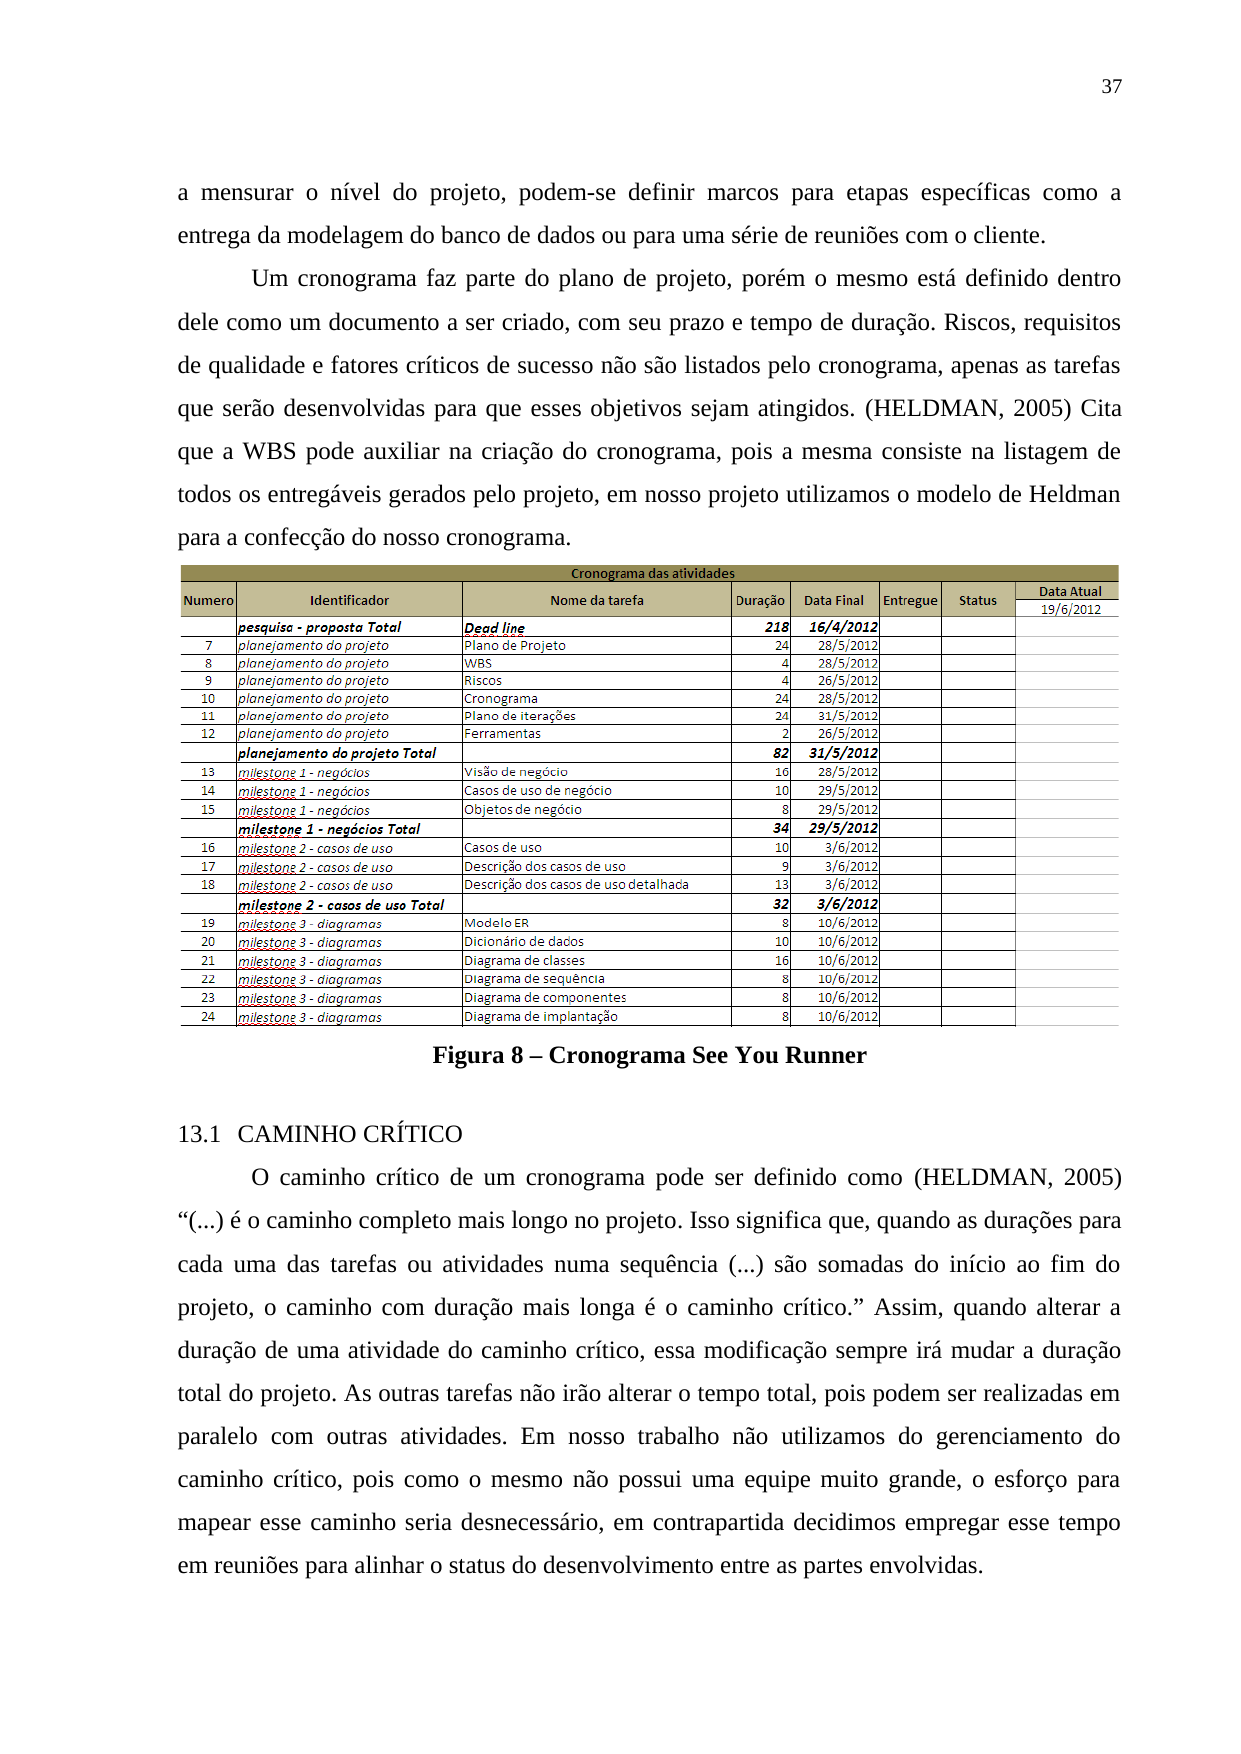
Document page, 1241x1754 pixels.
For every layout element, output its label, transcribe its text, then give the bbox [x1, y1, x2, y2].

subtitle CAMINHO CRÍTICO [177, 1119, 1122, 1148]
text Um cronograma faz parte do plano de projeto, porém o mesmo está definido dentro dele como um documento a ser criado, com seu prazo e tempo de duração. Riscos, requisitos de qualidade e fatores críticos de sucesso não são listados pelo cronograma, apenas as tarefas que serão desenvolvidas para que esses objetivos sejam atingidos. Cita que a WBS pode auxiliar na criação do cronograma, pois a mesma consiste na listagem de todos os entregáveis gerados pelo projeto, em nosso projeto utilizamos o modelo de Heldman para a confecção do nosso cronograma. [177, 263, 1122, 551]
text O caminho crítico de um cronograma pode ser definido como “(...) é o caminho completo mais longo no projeto. Isso significa que, quando as durações para cada uma das tarefas ou atividades numa sequência (...) são somadas do início ao fim do projeto, o caminho com duração mais longa é o caminho crítico.” Assim, quando alterar a duração de uma atividade do caminho crítico, essa modificação sempre irá mudar a duração total do projeto. As outras tarefas não irão alterar o tempo total, pois podem ser realizadas em paralelo com outras atividades. Em nosso trabalho não utilizamos do gerenciamento do caminho crítico, pois como o mesmo não possui uma equipe muito grande, o esforço para mapear esse caminho seria desnecessário, em contrapartida decidimos empregar esse tempo em reuniões para alinhar o status do desenvolvimento entre as partes envolvidas. [177, 1162, 1122, 1579]
text Figura 8 – Cronograma See You Runner [177, 1041, 1122, 1069]
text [177, 177, 1122, 249]
picture [180, 565, 1119, 1027]
